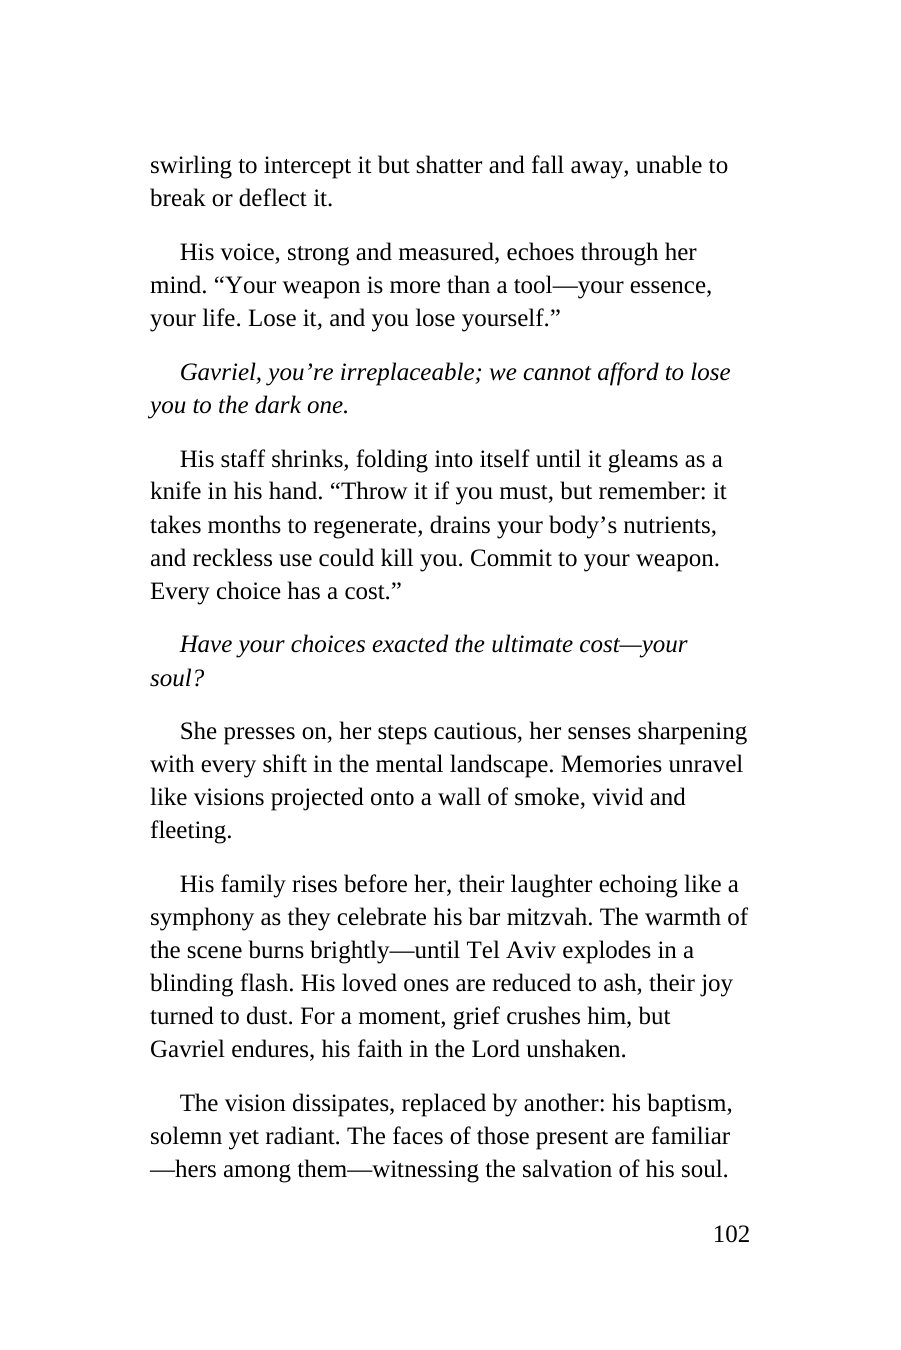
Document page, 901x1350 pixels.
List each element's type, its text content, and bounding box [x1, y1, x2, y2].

text She presses on, her steps cautious, her senses sharpening with every shift in the mental landscape. Memories unravel like visions projected onto a wall of smoke, vivid and fleeting. [150, 716, 750, 844]
text His voice, strong and measured, echoes through her mind. “Your weapon is more than a tool—your essence, your life. Lose it, and you lose yourself.” [150, 237, 750, 332]
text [150, 150, 750, 212]
text Have your choices exacted the ultimate cost—your soul? [150, 629, 750, 691]
text The vision dissipates, replaced by another: his baptism, solemn yet radiant. The faces of those present are familiar—hers among them—witnessing the salvation of his soul. [150, 1088, 750, 1183]
text His family rises before her, their laughter echoing like a symphony as they celebrate his bar mitzvah. The warmth of the scene burns brightly—until Tel Aviv explodes in a blinding flash. His loved ones are reduced to ash, their joy turned to dust. For a moment, grief crushes him, but Gavriel endures, his faith in the Lord unshaken. [150, 869, 750, 1063]
text His staff shrinks, folding into itself until it gleams as a knife in his hand. “Throw it if you must, but remember: it takes months to regenerate, drains your body’s nutrients, and reckless use could kill you. Commit to your weapon. Every choice has a cost.” [150, 444, 750, 604]
text Gavriel, you’re irreplaceable; we cannot afford to lose you to the dark one. [150, 357, 750, 418]
